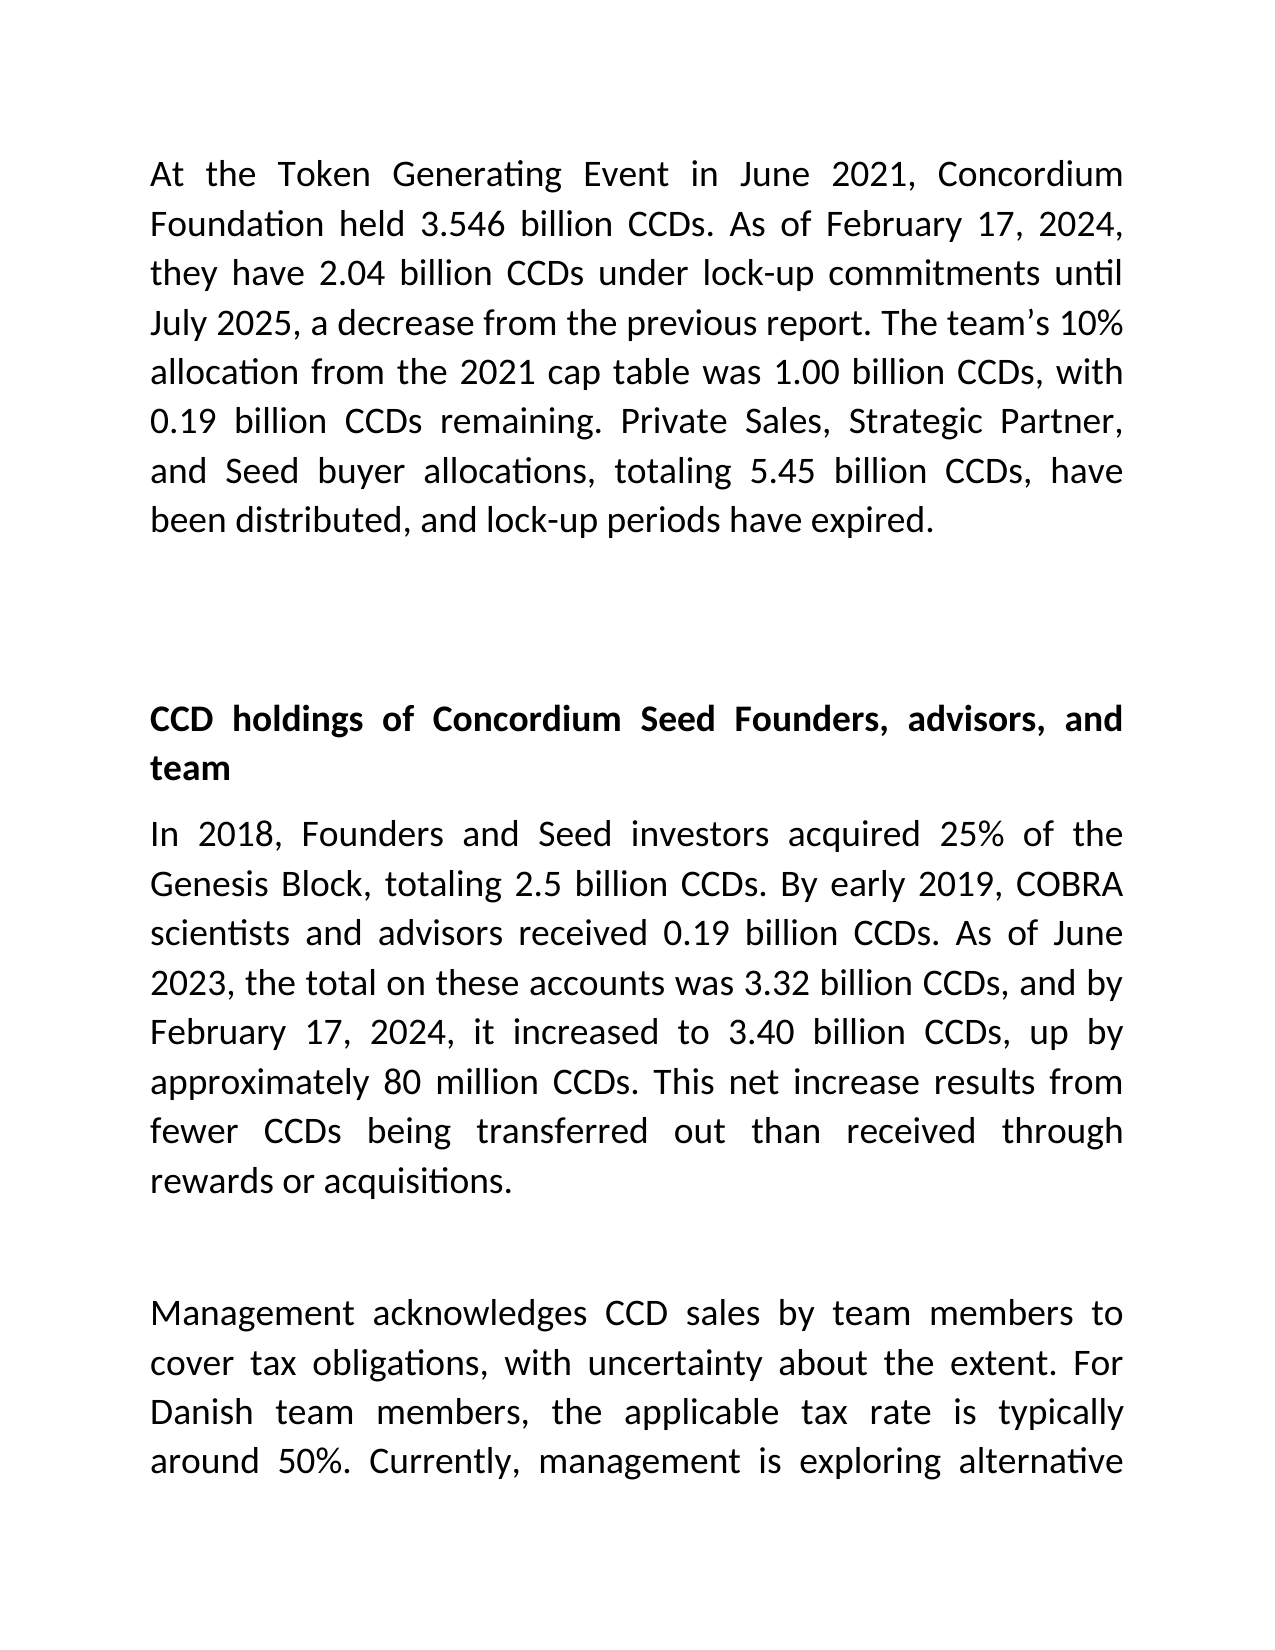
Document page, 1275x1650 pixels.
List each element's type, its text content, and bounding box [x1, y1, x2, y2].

text CCD holdings of Concordium Seed Founders, advisors, and team [150, 695, 1125, 790]
text At the Token Generating Event in June 2021, Concordium Foundation held 3.546 billion CCDs. As of February 17, 2024, they have 2.04 billion CCDs under lock-up commitments until July 2025, a decrease from the previous report. The team’s 10% allocation from the 2021 cap table was 1.00 billion CCDs, with 0.19 billion CCDs remaining. Private Sales, Strategic Partner, and Seed buyer allocations, totaling 5.45 billion CCDs, have been distributed, and lock-up periods have expired. [150, 150, 1125, 542]
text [150, 1289, 1125, 1483]
text In 2018, Founders and Seed investors acquired 25% of the Genesis Block, totaling 2.5 billion CCDs. By early 2019, COBRA scientists and advisors received 0.19 billion CCDs. As of June 2023, the total on these accounts was 3.32 billion CCDs, and by February 17, 2024, it increased to 3.40 billion CCDs, up by approximately 80 million CCDs. This net increase results from fewer CCDs being transferred out than received through rewards or acquisitions. [150, 810, 1125, 1203]
